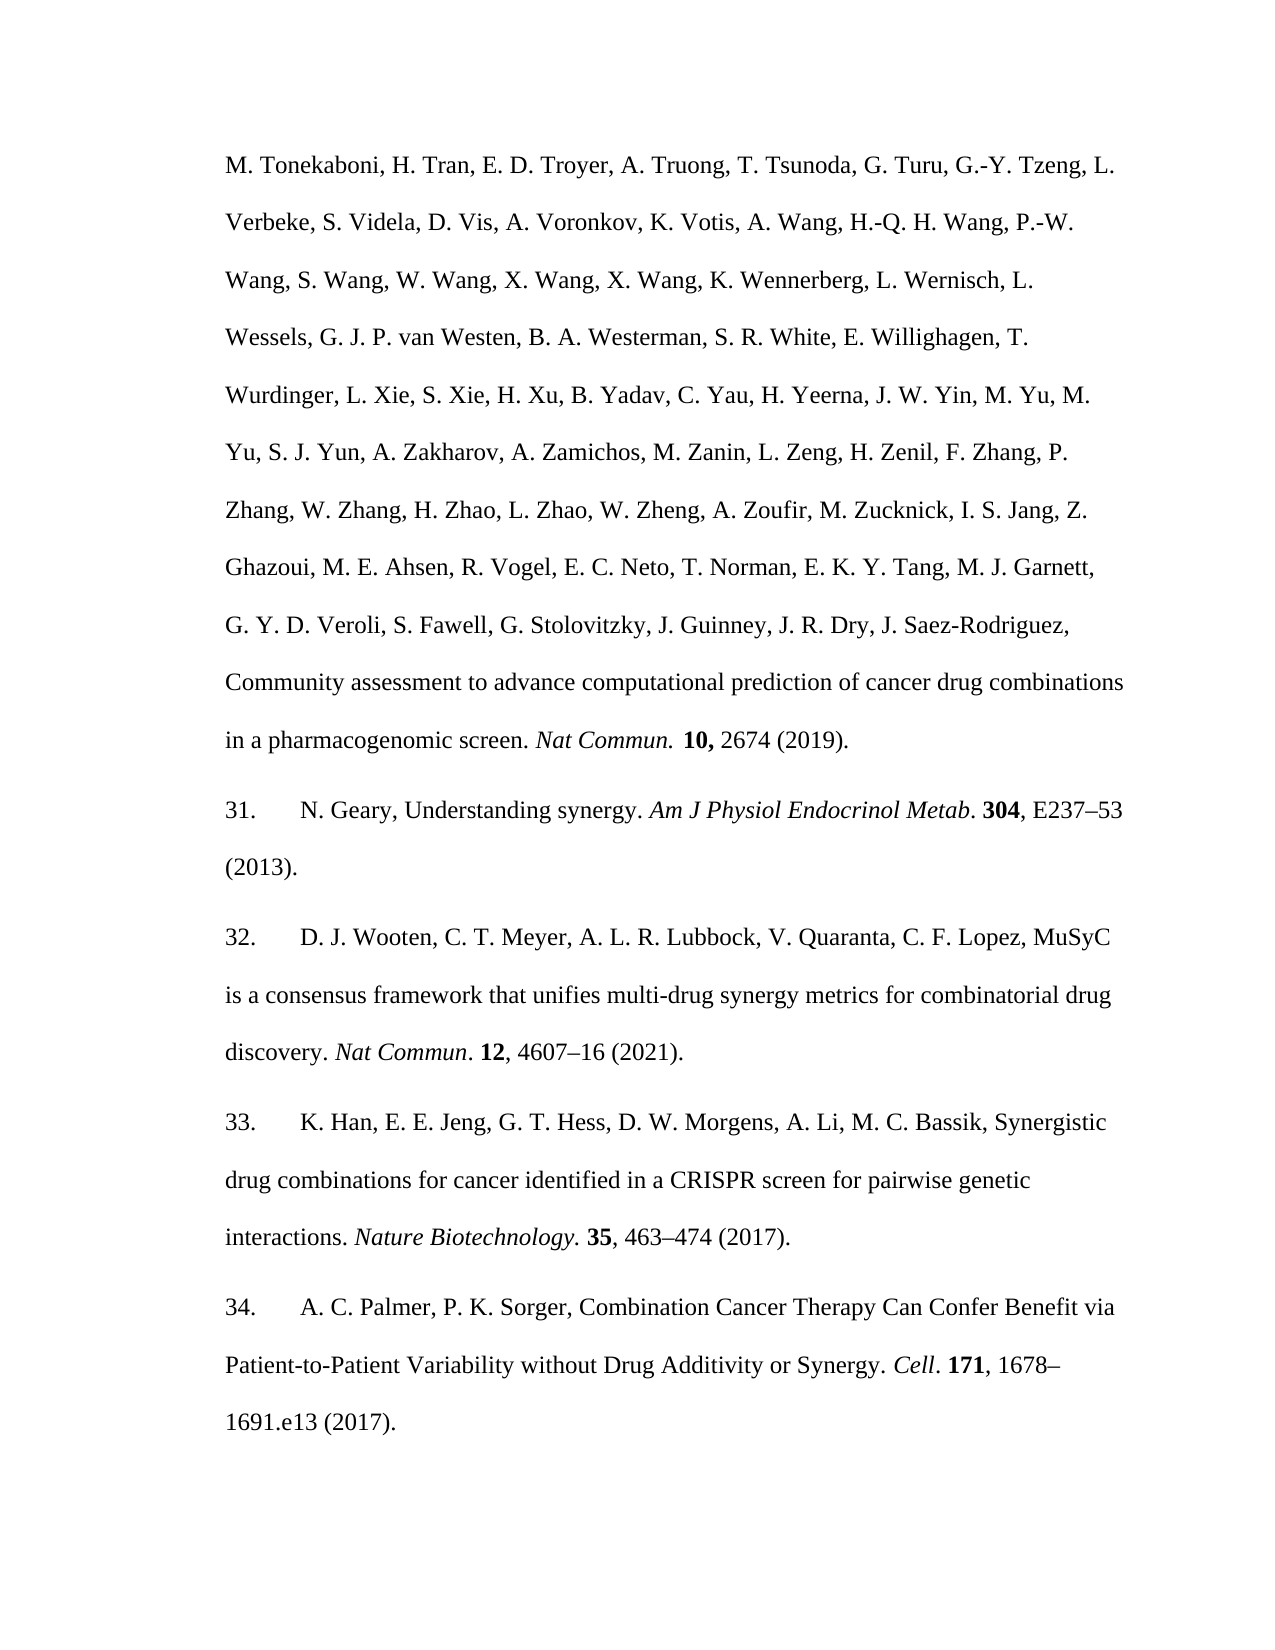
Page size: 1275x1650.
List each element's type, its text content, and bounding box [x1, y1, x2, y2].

text 32. D. J. Wooten, C. T. Meyer, A. L. R. Lubbock, V. Quaranta, C. F. Lopez, MuSyC is a consensus framework that unifies multi-drug synergy metrics for combinatorial drug discovery. Nat Commun. 12, 4607–16 (2021). [225, 922, 1125, 1066]
text 31. N. Geary, Understanding synergy. Am J Physiol Endocrinol Metab. 304, E237–53 (2013). [225, 795, 1125, 881]
text 34. A. C. Palmer, P. K. Sorger, Combination Cancer Therapy Can Confer Benefit via Patient-to-Patient Variability without Drug Additivity or Synergy. Cell. 171, 1678–1691.e13 (2017). [225, 1292, 1125, 1436]
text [225, 150, 1125, 754]
text 33. K. Han, E. E. Jeng, G. T. Hess, D. W. Morgens, A. Li, M. C. Bassik, Synergistic drug combinations for cancer identified in a CRISPR screen for pairwise genetic interactions. Nature Biotechnology. 35, 463–474 (2017). [225, 1107, 1125, 1251]
